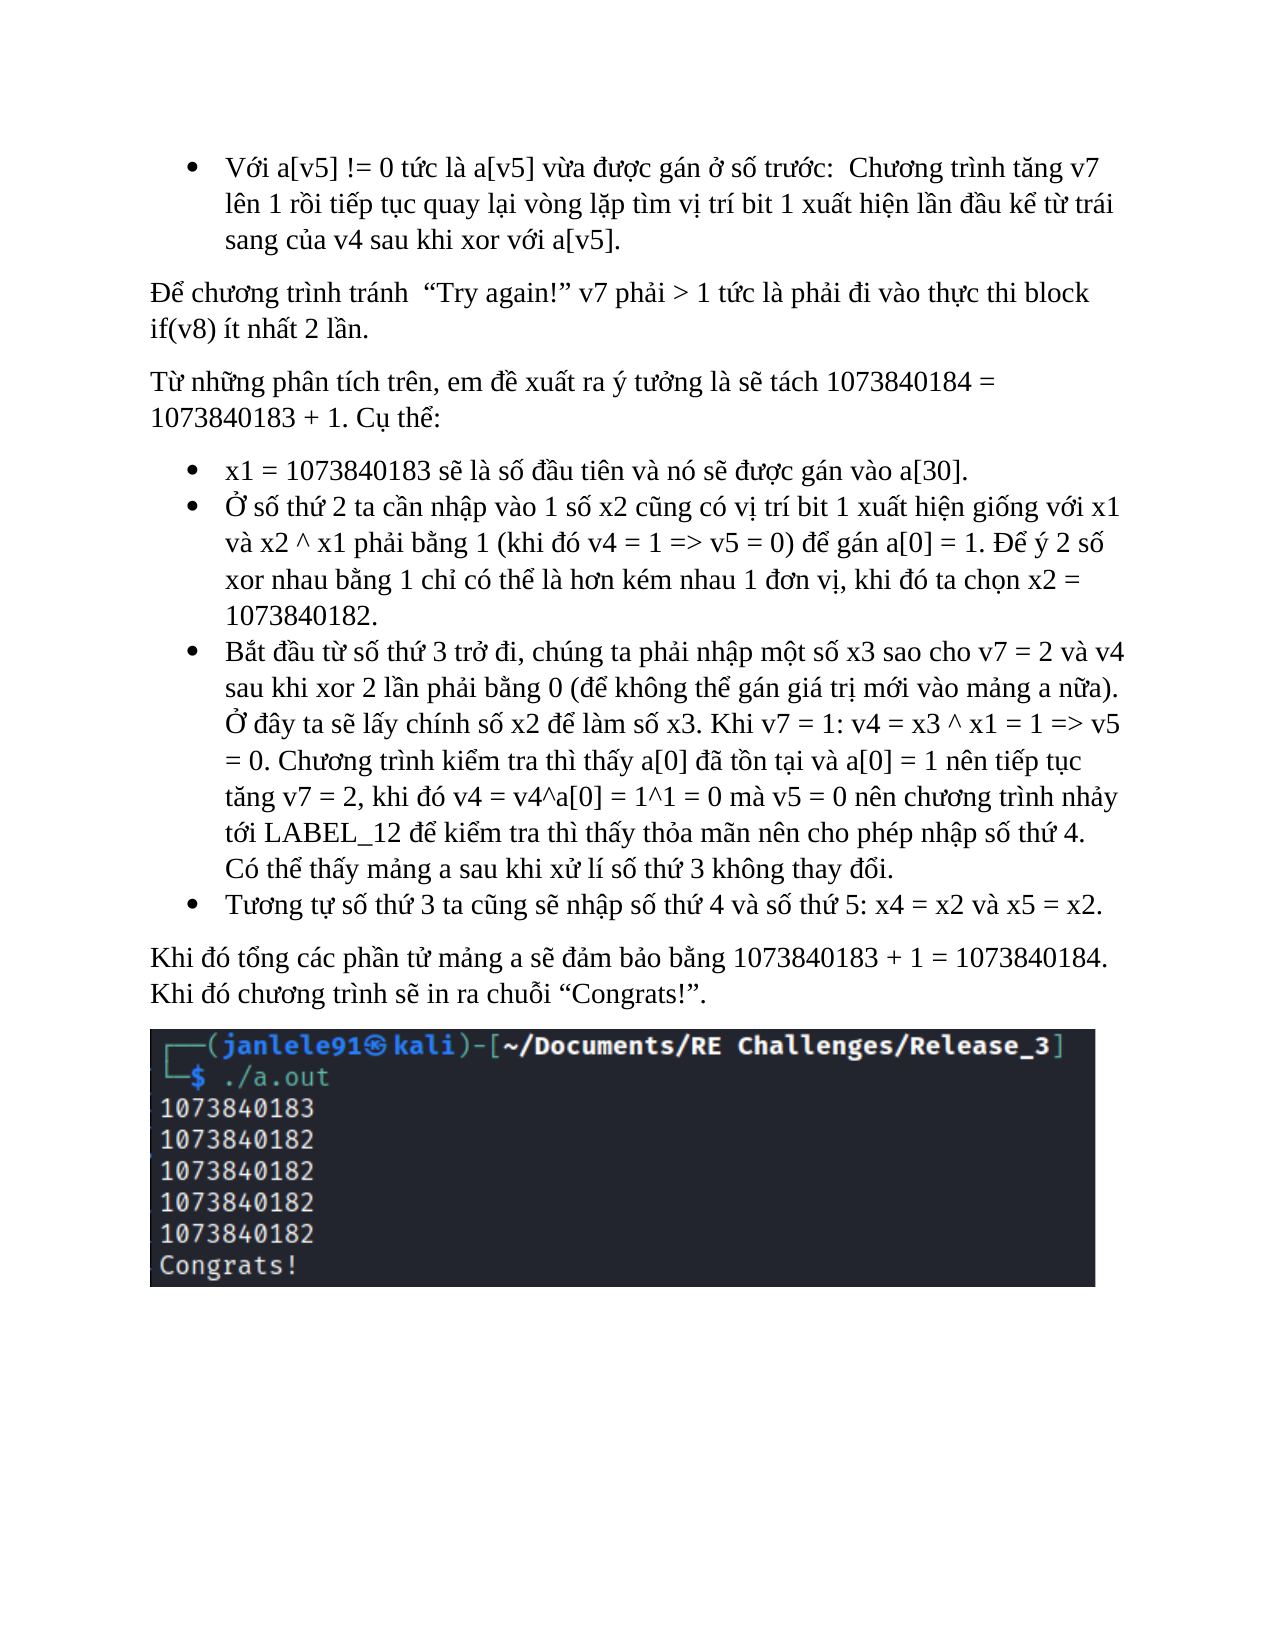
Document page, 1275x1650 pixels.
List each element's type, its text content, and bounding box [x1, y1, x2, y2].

text Để chương trình tránh “Try again!” v7 phải > 1 tức là phải đi vào thực thi block if(v8) ít nhất 2 lần. [150, 275, 1125, 345]
list x1 = 1073840183 sẽ là số đầu tiên và nó sẽ được gán vào a[30]. [187, 453, 1125, 487]
list Bắt đầu từ số thứ 3 trở đi, chúng ta phải nhập một số x3 sao cho v7 = 2 và v4 sau khi xor 2 lần phải bằng 0 (để không thể gán giá trị mới vào mảng a nữa). Ở đây ta sẽ lấy chính số x2 để làm số x3. Khi v7 = 1: v4 = x3 ^ x1 = 1 => v5 = 0. Chương trình kiểm tra thì thấy a[0] đã tồn tại và a[0] = 1 nên tiếp tục tăng v7 = 2, khi đó v4 = v4^a[0] = 1^1 = 0 mà v5 = 0 nên chương trình nhảy tới LABEL_12 để kiểm tra thì thấy thỏa mãn nên cho phép nhập số thứ 4. Có thể thấy mảng a sau khi xử lí số thứ 3 không thay đổi. [187, 634, 1125, 884]
text Khi đó tổng các phần tử mảng a sẽ đảm bảo bằng 1073840183 + 1 = 1073840184. Khi đó chương trình sẽ in ra chuỗi “Congrats!”. [150, 940, 1125, 1010]
list Ở số thứ 2 ta cần nhập vào 1 số x2 cũng có vị trí bit 1 xuất hiện giống với x1 và x2 ^ x1 phải bằng 1 (khi đó v4 = 1 => v5 = 0) để gán a[0] = 1. Để ý 2 số xor nhau bằng 1 chỉ có thể là hơn kém nhau 1 đơn vị, khi đó ta chọn x2 = 1073840182. [187, 489, 1125, 631]
list Với a[v5] != 0 tức là a[v5] vừa được gán ở số trước: Chương trình tăng v7 lên 1 rồi tiếp tục quay lại vòng lặp tìm vị trí bit 1 xuất hiện lần đầu kể từ trái sang của v4 sau khi xor với a[v5]. [187, 150, 1125, 256]
picture [150, 1029, 1096, 1287]
text Từ những phân tích trên, em đề xuất ra ý tưởng là sẽ tách 1073840184 = 1073840183 + 1. Cụ thể: [150, 364, 1125, 434]
list Tương tự số thứ 3 ta cũng sẽ nhập số thứ 4 và số thứ 5: x4 = x2 và x5 = x2. [187, 887, 1125, 921]
